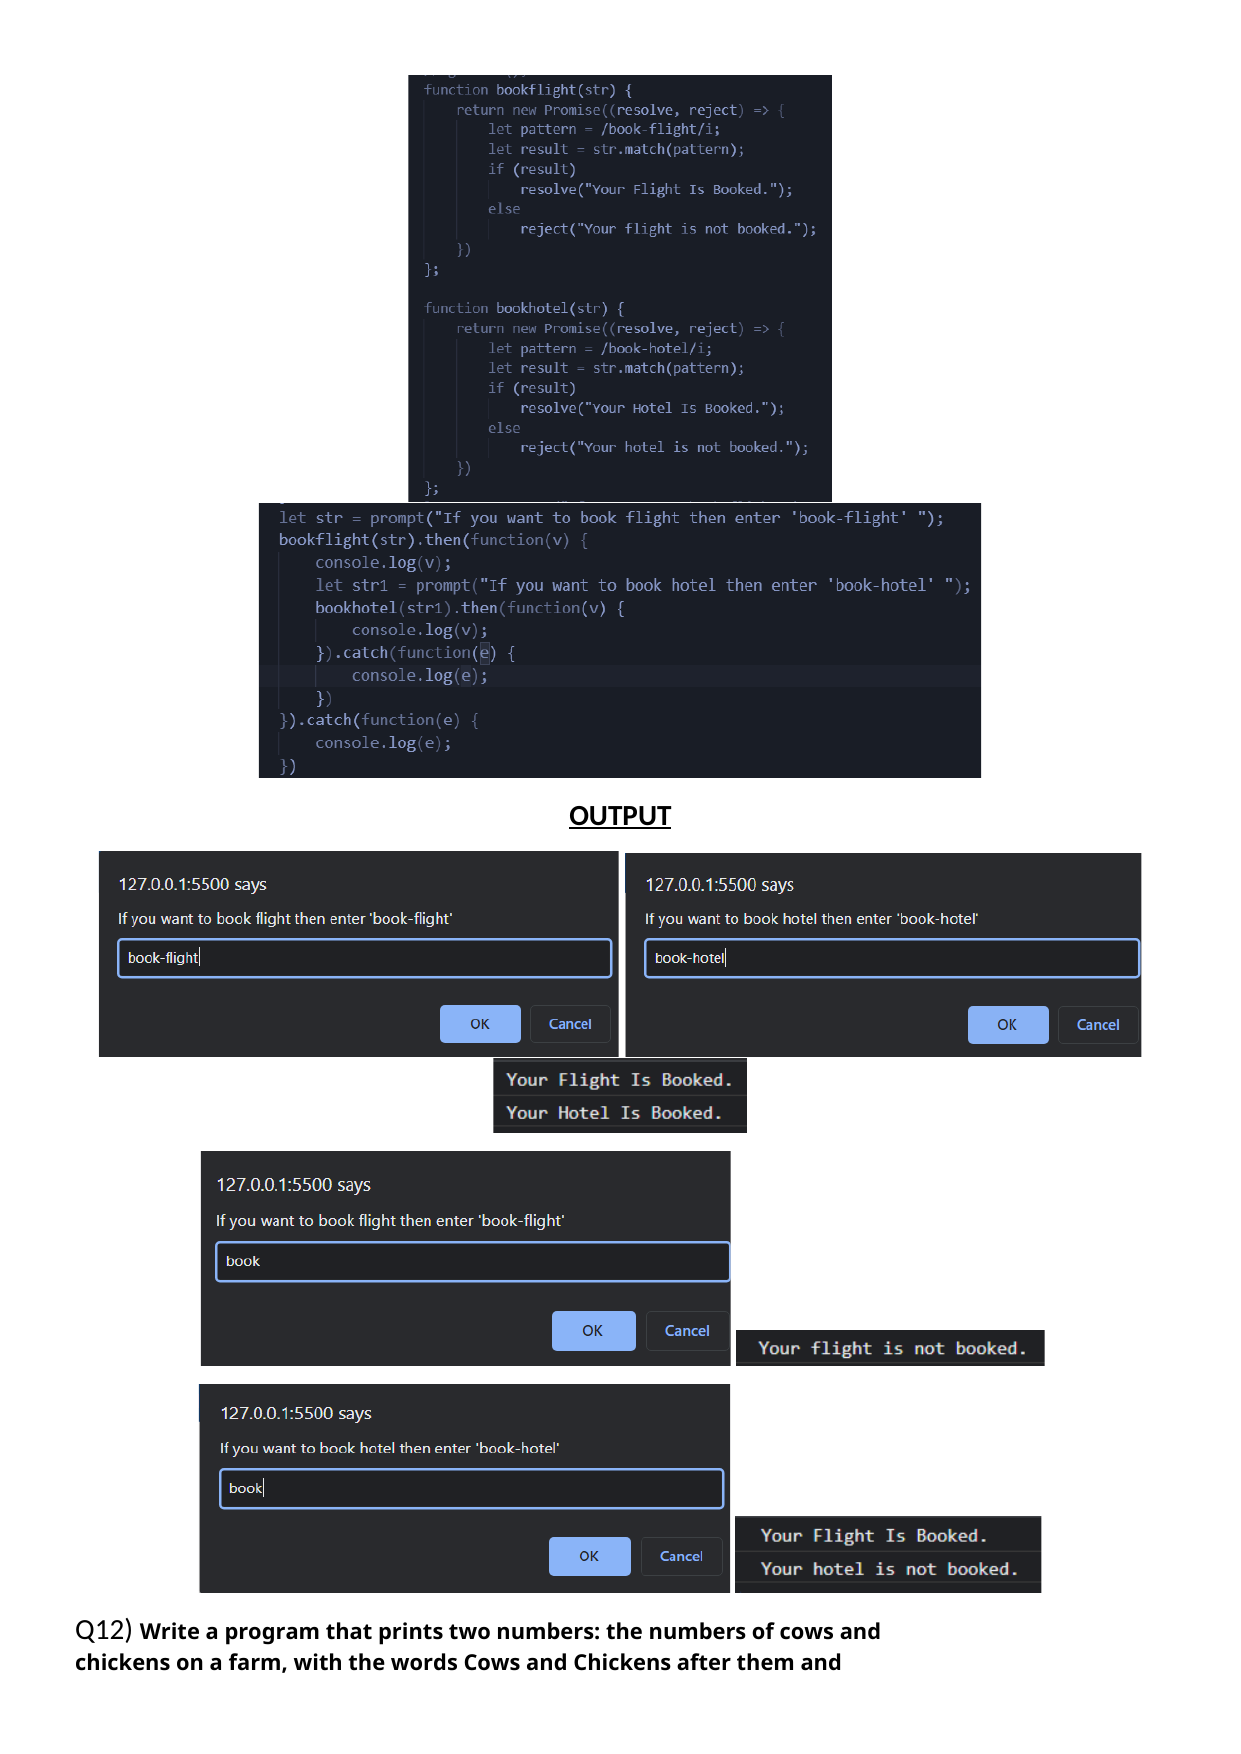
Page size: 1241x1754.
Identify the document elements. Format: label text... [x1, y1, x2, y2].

text Q12) Write a program that prints two numbers: the numbers of cows and [75, 1611, 1165, 1647]
text OUTPUT [75, 797, 1165, 832]
picture [736, 1330, 1045, 1366]
picture [735, 1516, 1042, 1593]
picture [625, 853, 1142, 1057]
picture [493, 1058, 747, 1133]
picture [198, 1384, 730, 1593]
picture [98, 851, 619, 1057]
text chickens on a farm, with the words Cows and Chickens after them and [75, 1647, 1165, 1677]
picture [200, 1151, 731, 1366]
